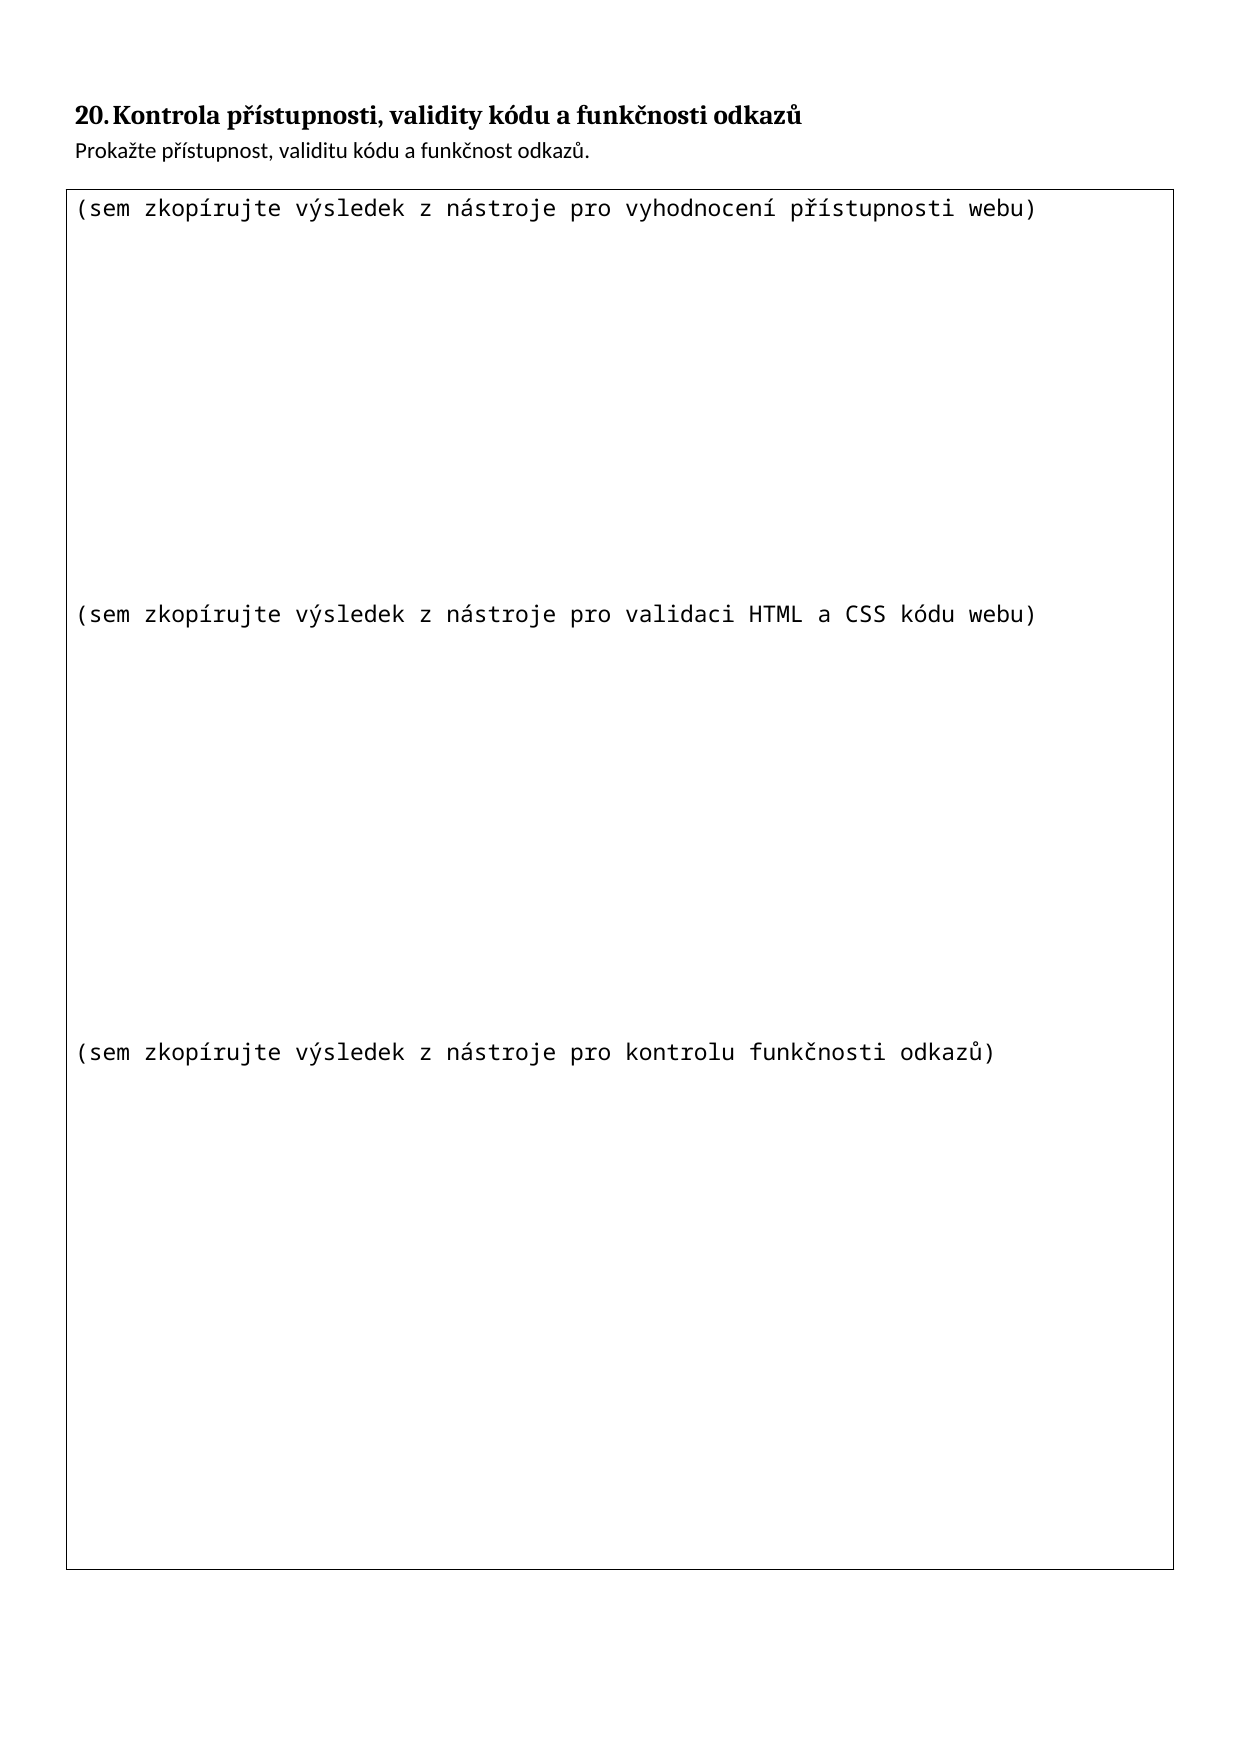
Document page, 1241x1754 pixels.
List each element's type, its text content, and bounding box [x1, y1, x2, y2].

subtitle Kontrola přístupnosti, validity kódu a funkčnosti odkazů [75, 100, 1165, 131]
text (sem zkopírujte výsledek z nástroje pro vyhodnocení přístupnosti webu) [67, 190, 1173, 223]
text (sem zkopírujte výsledek z nástroje pro kontrolu funkčnosti odkazů) [75, 1036, 1165, 1067]
text Prokažte přístupnost, validitu kódu a funkčnost odkazů. [75, 136, 1165, 164]
text (sem zkopírujte výsledek z nástroje pro validaci HTML a CSS kódu webu) [75, 598, 1165, 629]
